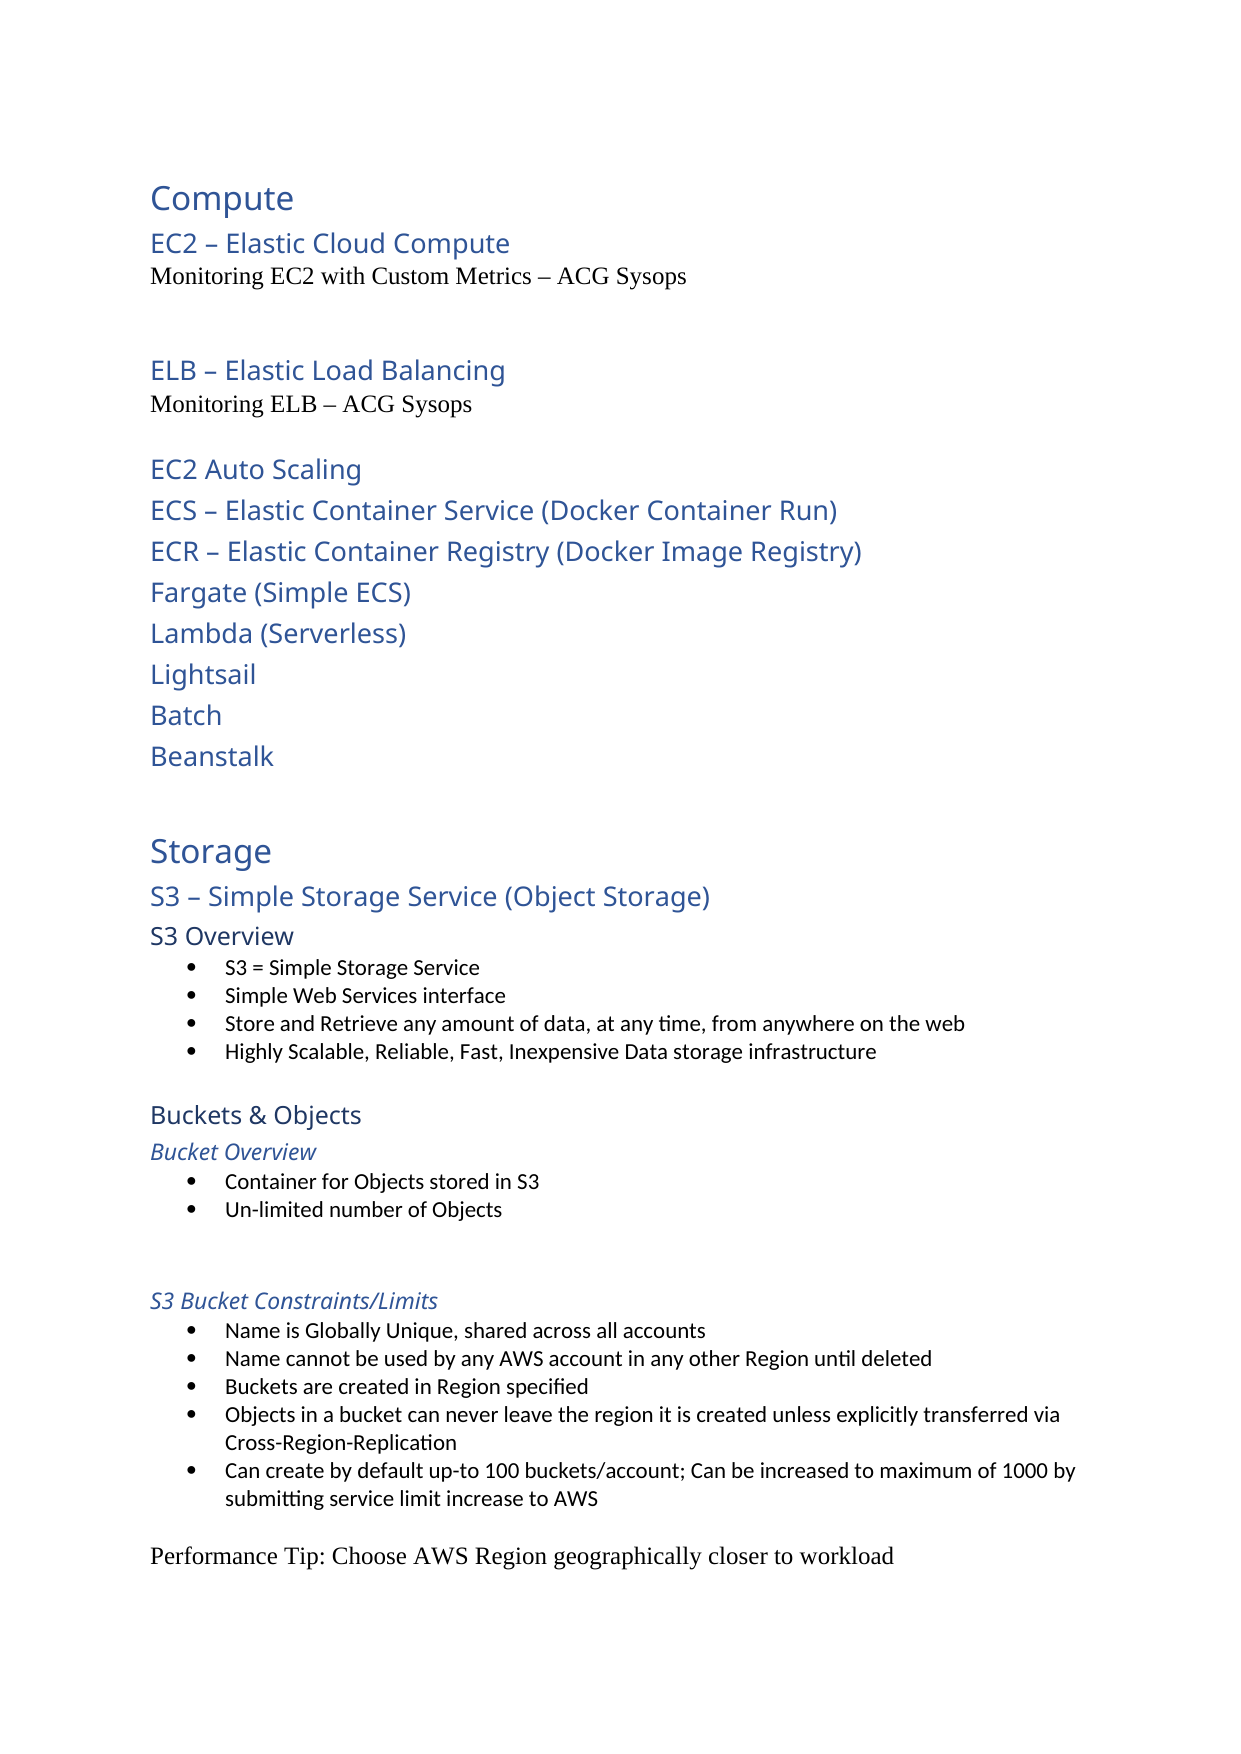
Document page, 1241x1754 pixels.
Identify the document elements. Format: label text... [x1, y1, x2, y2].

subtitle ELB – Elastic Load Balancing [150, 352, 1090, 389]
list Simple Web Services interface [187, 981, 1090, 1009]
text Monitoring EC2 with Custom Metrics – ACG Sysops [150, 261, 1090, 290]
subtitle ECS – Elastic Container Service (Docker Container Run) [150, 491, 1090, 528]
subtitle ECR – Elastic Container Registry (Docker Image Registry) [150, 532, 1090, 569]
subtitle S3 Overview [150, 919, 1090, 953]
list Container for Objects stored in S3 [187, 1167, 1090, 1196]
subtitle Fargate (Simple ECS) [150, 573, 1090, 610]
list S3 = Simple Storage Service [187, 953, 1090, 981]
list Buckets are created in Region specified [187, 1372, 1090, 1401]
list Objects in a bucket can never leave the region it is created unless explicitly transferred via Cross-Region-Replication [187, 1401, 1090, 1457]
text Monitoring ELB – ACG Sysops [150, 389, 1090, 417]
subtitle Storage [150, 828, 1090, 874]
list Name is Globally Unique, shared across all accounts [187, 1316, 1090, 1344]
list Can create by default up-to 100 buckets/account; Can be increased to maximum of 1000 by submitting service limit increase to AWS [187, 1457, 1090, 1513]
subtitle EC2 – Elastic Cloud Compute [150, 224, 1090, 261]
text Performance Tip: Choose AWS Region geographically closer to workload [150, 1541, 1090, 1570]
subtitle Buckets & Objects [150, 1098, 1090, 1132]
list Name cannot be used by any AWS account in any other Region until deleted [187, 1344, 1090, 1372]
subtitle Bucket Overview [150, 1136, 1090, 1167]
list Un-limited number of Objects [187, 1196, 1090, 1223]
subtitle Compute [150, 175, 1090, 220]
subtitle Batch [150, 697, 1090, 733]
subtitle Lambda (Serverless) [150, 614, 1090, 651]
subtitle EC2 Auto Scaling [150, 450, 1090, 487]
subtitle Beanstalk [150, 738, 1090, 774]
list Highly Scalable, Reliable, Fast, Inexpensive Data storage infrastructure [187, 1037, 1090, 1065]
list Store and Retrieve any amount of data, at any time, from anywhere on the web [187, 1009, 1090, 1037]
subtitle Lightsail [150, 656, 1090, 692]
subtitle S3 – Simple Storage Service (Object Storage) [150, 878, 1090, 915]
subtitle S3 Bucket Constraints/Limits [150, 1285, 1090, 1316]
